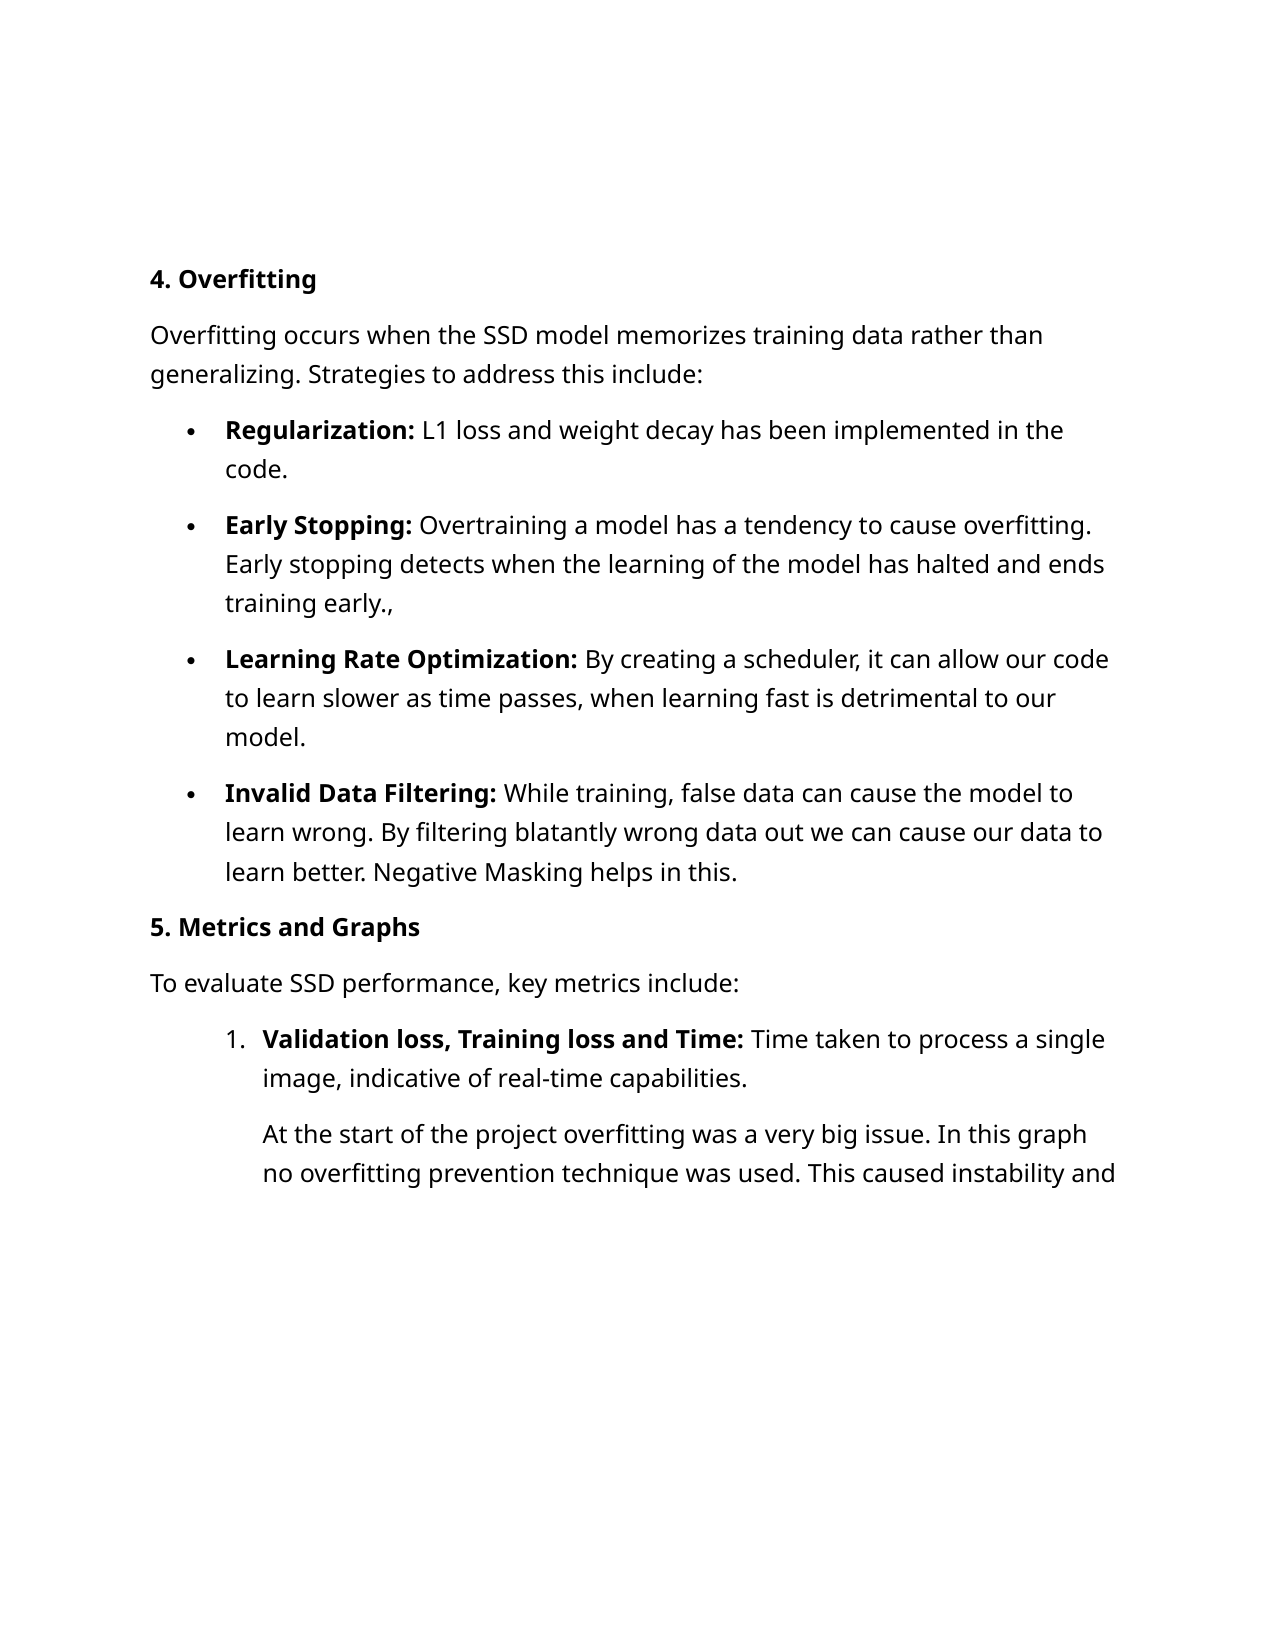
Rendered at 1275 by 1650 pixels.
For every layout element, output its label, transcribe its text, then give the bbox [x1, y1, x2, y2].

text Overfitting occurs when the SSD model memorizes training data rather than generalizing. Strategies to address this include: [150, 317, 1125, 391]
text 4. Overfitting [150, 262, 1125, 296]
list Learning Rate Optimization: By creating a scheduler, it can allow our code to learn slower as time passes, when learning fast is detrimental to our model. [187, 642, 1125, 754]
text To evaluate SSD performance, key metrics include: [150, 966, 1125, 1000]
text 5. Metrics and Graphs [150, 910, 1125, 944]
list Validation loss, Training loss and Time: Time taken to process a single image, indicative of real-time capabilities. [225, 1022, 1125, 1095]
list Early Stopping: Overtraining a model has a tendency to cause overfitting. Early stopping detects when the learning of the model has halted and ends training early., [187, 507, 1125, 620]
list Invalid Data Filtering: While training, false data can cause the model to learn wrong. By filtering blatantly wrong data out we can cause our data to learn better. Negative Masking helps in this. [187, 776, 1125, 888]
list Regularization: L1 loss and weight decay has been implemented in the code. [187, 412, 1125, 486]
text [262, 1117, 1125, 1190]
